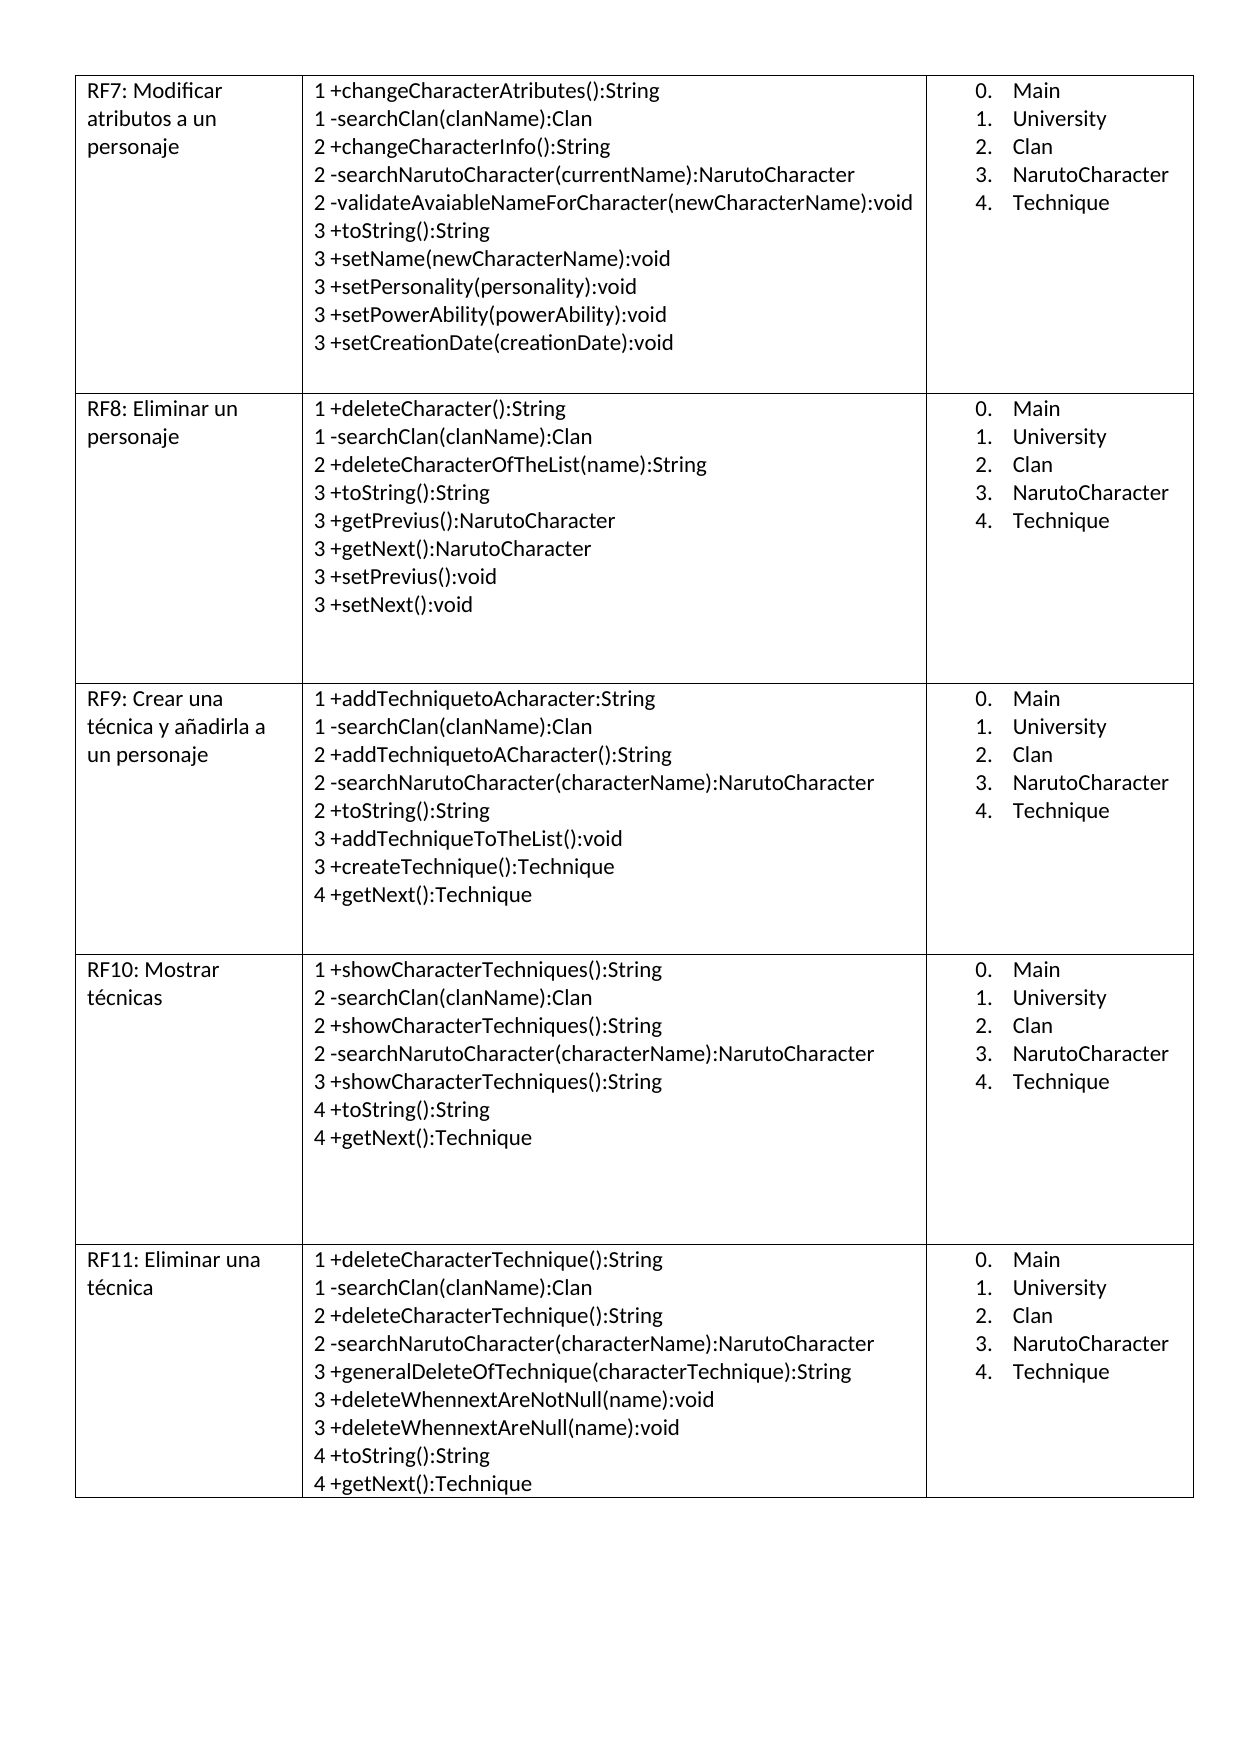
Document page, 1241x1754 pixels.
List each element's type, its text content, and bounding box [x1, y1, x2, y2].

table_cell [927, 76, 1193, 393]
table_cell RF9: Crear una técnica y añadirla a un personaje [76, 684, 302, 954]
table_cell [927, 1245, 1193, 1497]
table_cell RF11: Eliminar una técnica [76, 1245, 302, 1497]
table_cell RF10: Mostrar técnicas [76, 955, 302, 1244]
table_cell 1 +deleteCharacter():String 1 -searchClan(clanName):Clan 2 +deleteCharacterOfTheList(name):String 3 +toString():String 3 +getPrevius():NarutoCharacter 3 +getNext():NarutoCharacter 3 +setPrevius():void 3 +setNext():void [303, 394, 926, 683]
table_cell 1 +showCharacterTechniques():String 2 -searchClan(clanName):Clan 2 +showCharacterTechniques():String 2 -searchNarutoCharacter(characterName):NarutoCharacter 3 +showCharacterTechniques():String 4 +toString():String 4 +getNext():Technique [303, 955, 926, 1244]
table_cell Main University Clan NarutoCharacter Technique [927, 684, 1193, 954]
table_cell RF8: Eliminar un personaje [76, 394, 302, 683]
table_cell 1 +addTechniquetoAcharacter:String 1 -searchClan(clanName):Clan 2 +addTechniquetoACharacter():String 2 -searchNarutoCharacter(characterName):NarutoCharacter 2 +toString():String 3 +addTechniqueToTheList():void 3 +createTechnique():Technique 4 +getNext():Technique [303, 684, 926, 954]
table_cell RF7: Modificar atributos a un personaje [76, 76, 302, 393]
table_cell Main University Clan NarutoCharacter Technique [927, 955, 1193, 1244]
table_cell Main University Clan NarutoCharacter Technique [927, 394, 1193, 683]
table_cell 1 +changeCharacterAtributes():String 1 -searchClan(clanName):Clan 2 +changeCharacterInfo():String 2 -searchNarutoCharacter(currentName):NarutoCharacter 2 -validateAvaiableNameForCharacter(newCharacterName):void 3 +toString():String 3 +setName(newCharacterName):void 3 +setPersonality(personality):void 3 +setPowerAbility(powerAbility):void 3 +setCreationDate(creationDate):void [303, 76, 926, 393]
table_cell 1 +deleteCharacterTechnique():String 1 -searchClan(clanName):Clan 2 +deleteCharacterTechnique():String 2 -searchNarutoCharacter(characterName):NarutoCharacter 3 +generalDeleteOfTechnique(characterTechnique):String 3 +deleteWhennextAreNotNull(name):void 3 +deleteWhennextAreNull(name):void 4 +toString():String 4 +getNext():Technique [303, 1245, 926, 1497]
